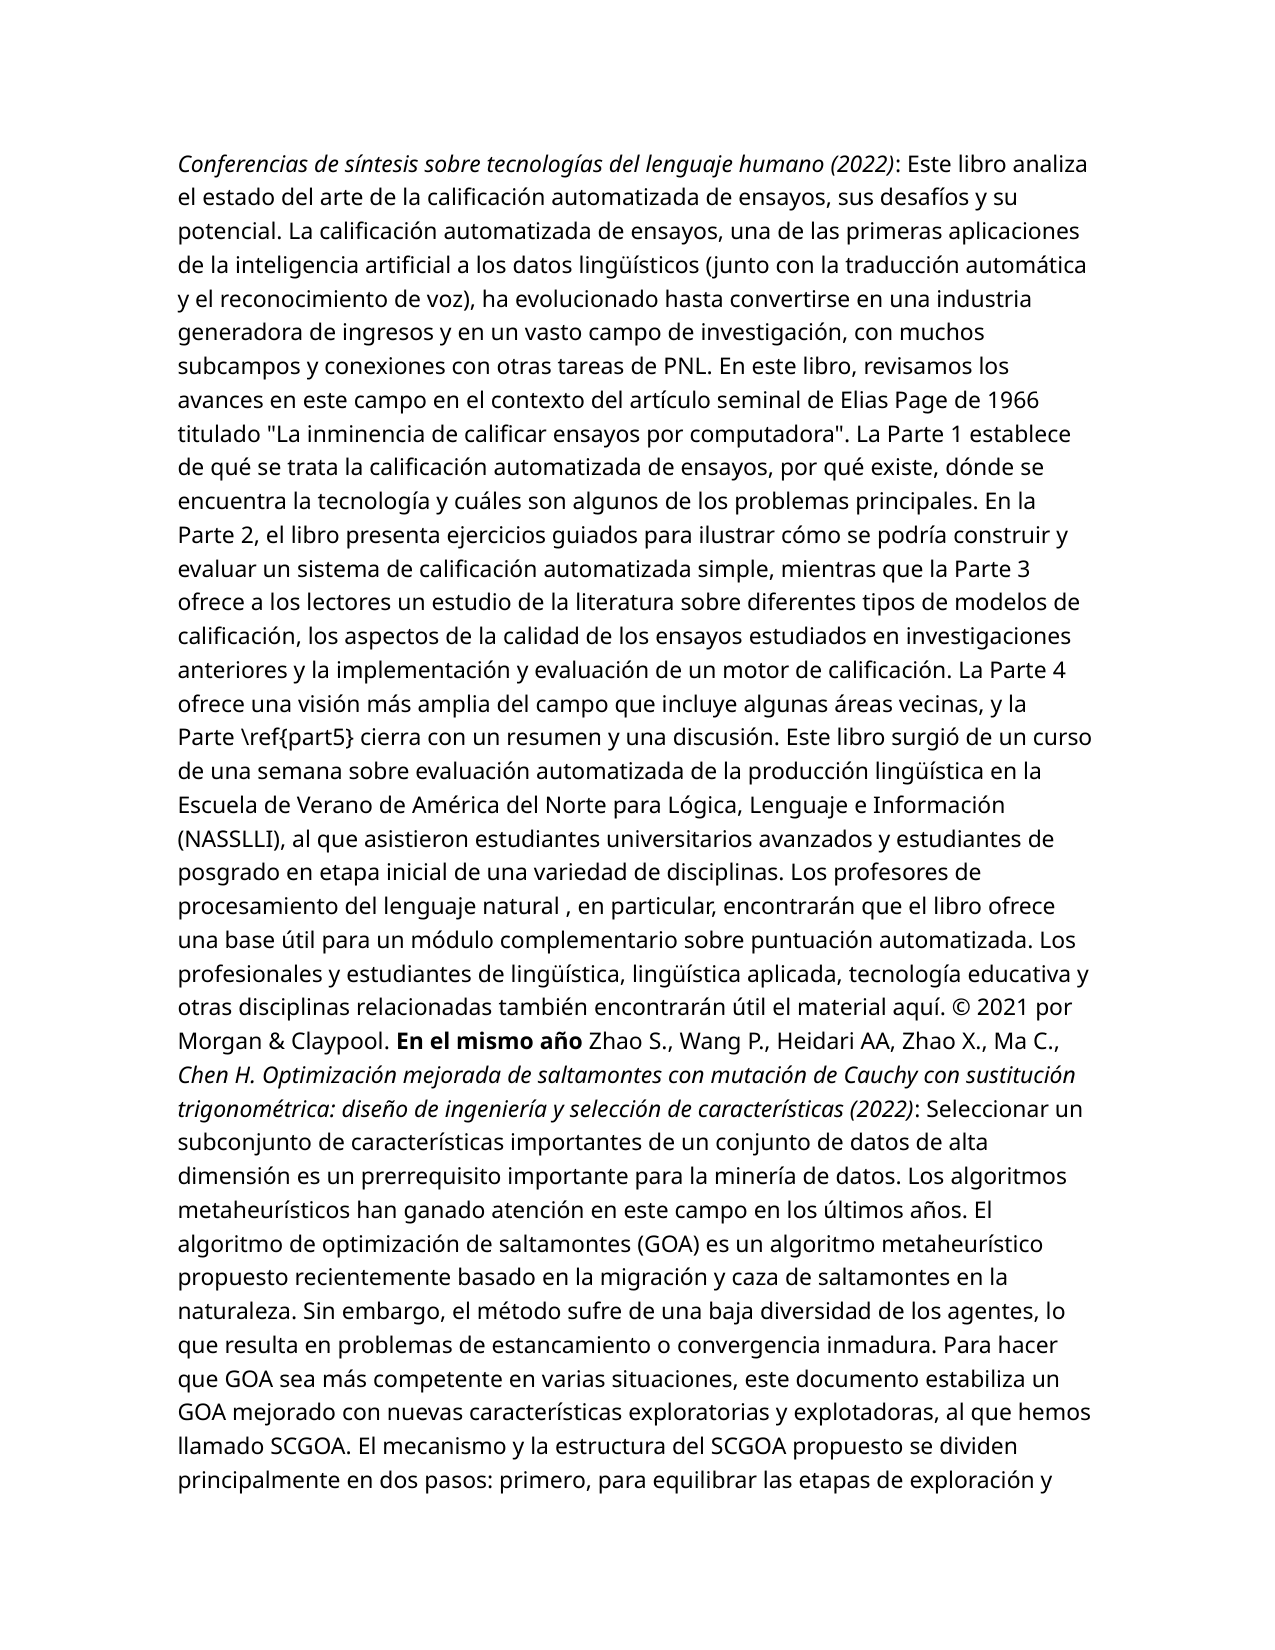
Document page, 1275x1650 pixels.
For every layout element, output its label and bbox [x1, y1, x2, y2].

text [177, 148, 1098, 1495]
